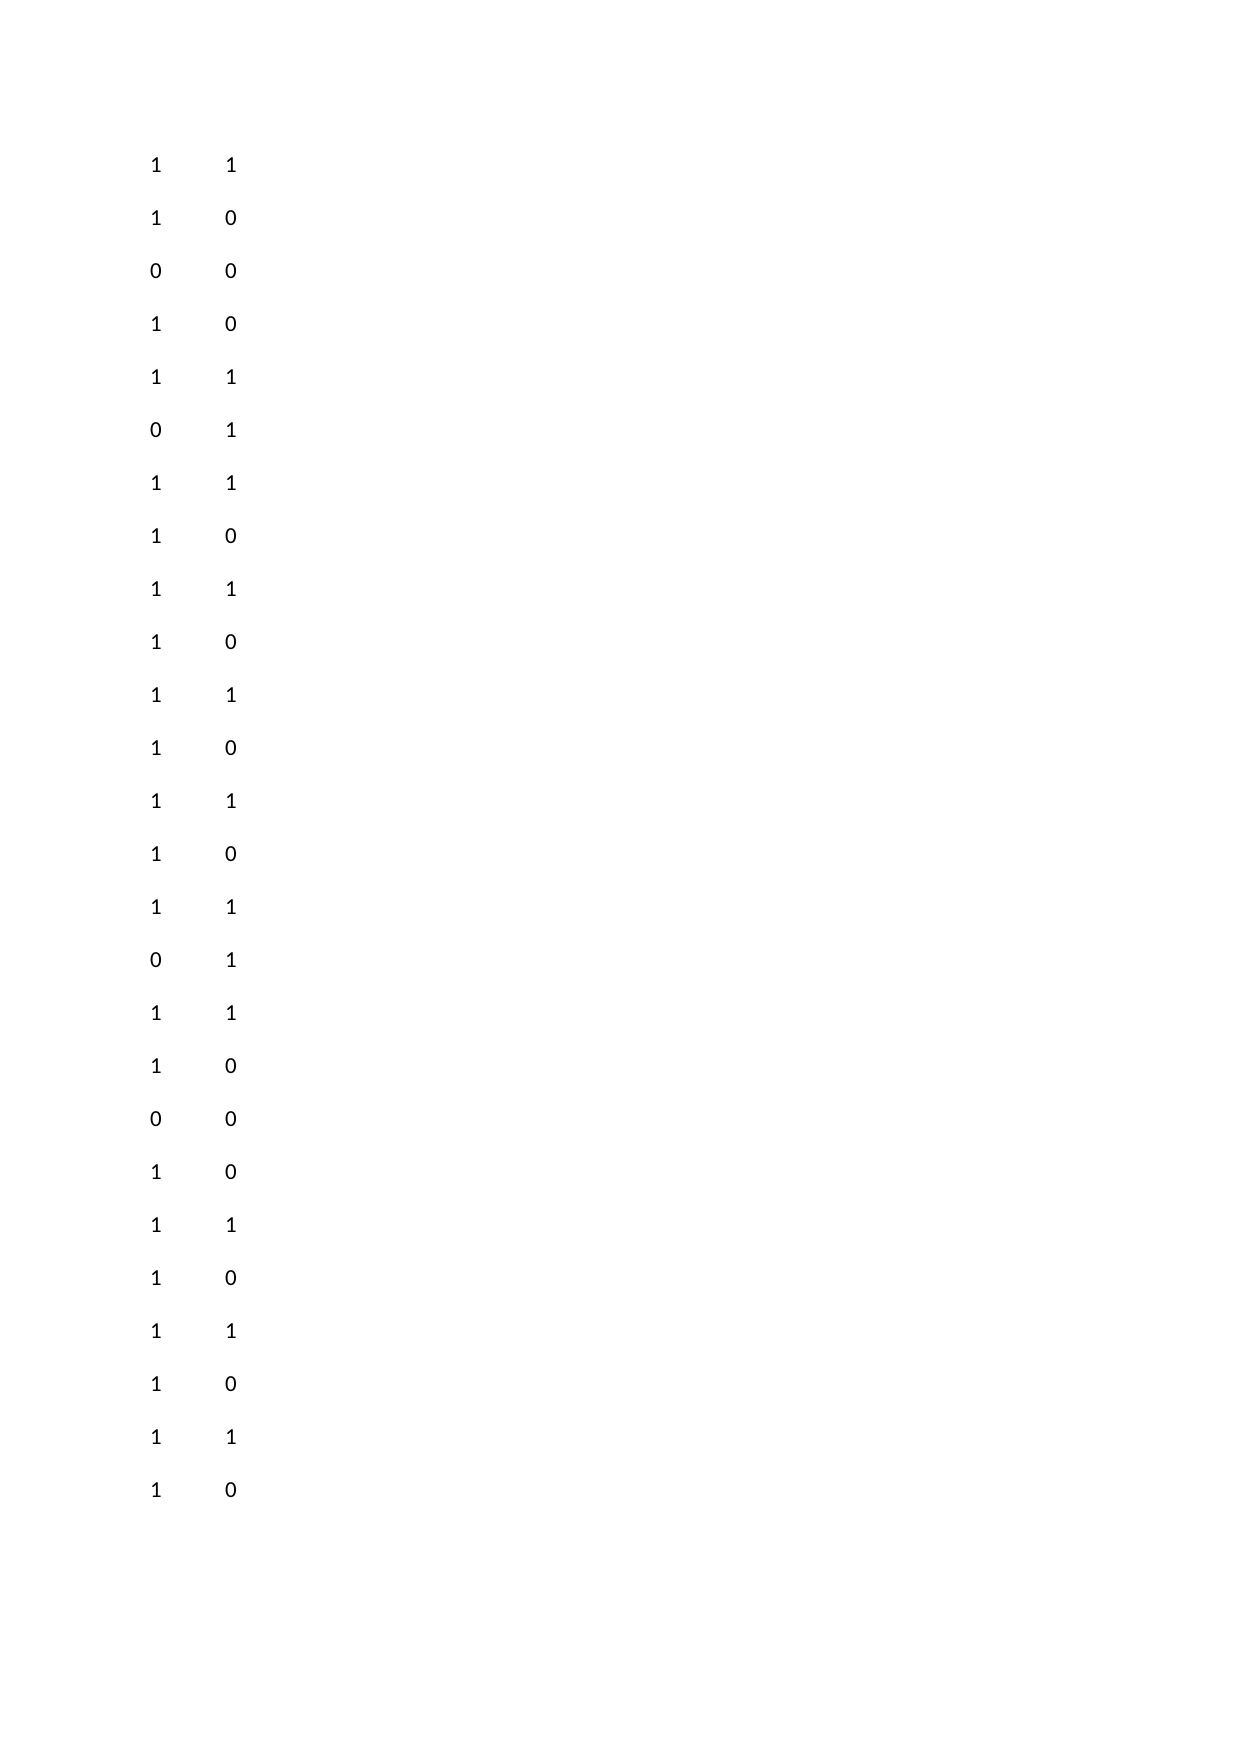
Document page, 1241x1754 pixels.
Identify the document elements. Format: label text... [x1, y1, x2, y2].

text 1 0 [150, 733, 1090, 761]
text 1 1 [150, 998, 1090, 1026]
text 1 1 [150, 362, 1090, 390]
text 1 1 [150, 786, 1090, 814]
text 1 0 [150, 1051, 1090, 1079]
text 1 1 [150, 150, 1090, 178]
text 1 0 [150, 1476, 1090, 1503]
text 0 0 [150, 256, 1090, 284]
text 1 1 [150, 468, 1090, 496]
text 1 1 [150, 1316, 1090, 1344]
text 0 1 [150, 415, 1090, 443]
text 1 1 [150, 1422, 1090, 1451]
text 1 0 [150, 627, 1090, 655]
text 0 0 [150, 1104, 1090, 1132]
text 1 0 [150, 203, 1090, 231]
text 1 0 [150, 1369, 1090, 1397]
text 1 0 [150, 1157, 1090, 1185]
text 0 1 [150, 945, 1090, 973]
text 1 1 [150, 1210, 1090, 1238]
text 1 0 [150, 839, 1090, 867]
text 1 0 [150, 309, 1090, 337]
text 1 1 [150, 680, 1090, 708]
text 1 0 [150, 521, 1090, 549]
text 1 1 [150, 892, 1090, 920]
text 1 0 [150, 1263, 1090, 1291]
text 1 1 [150, 574, 1090, 602]
